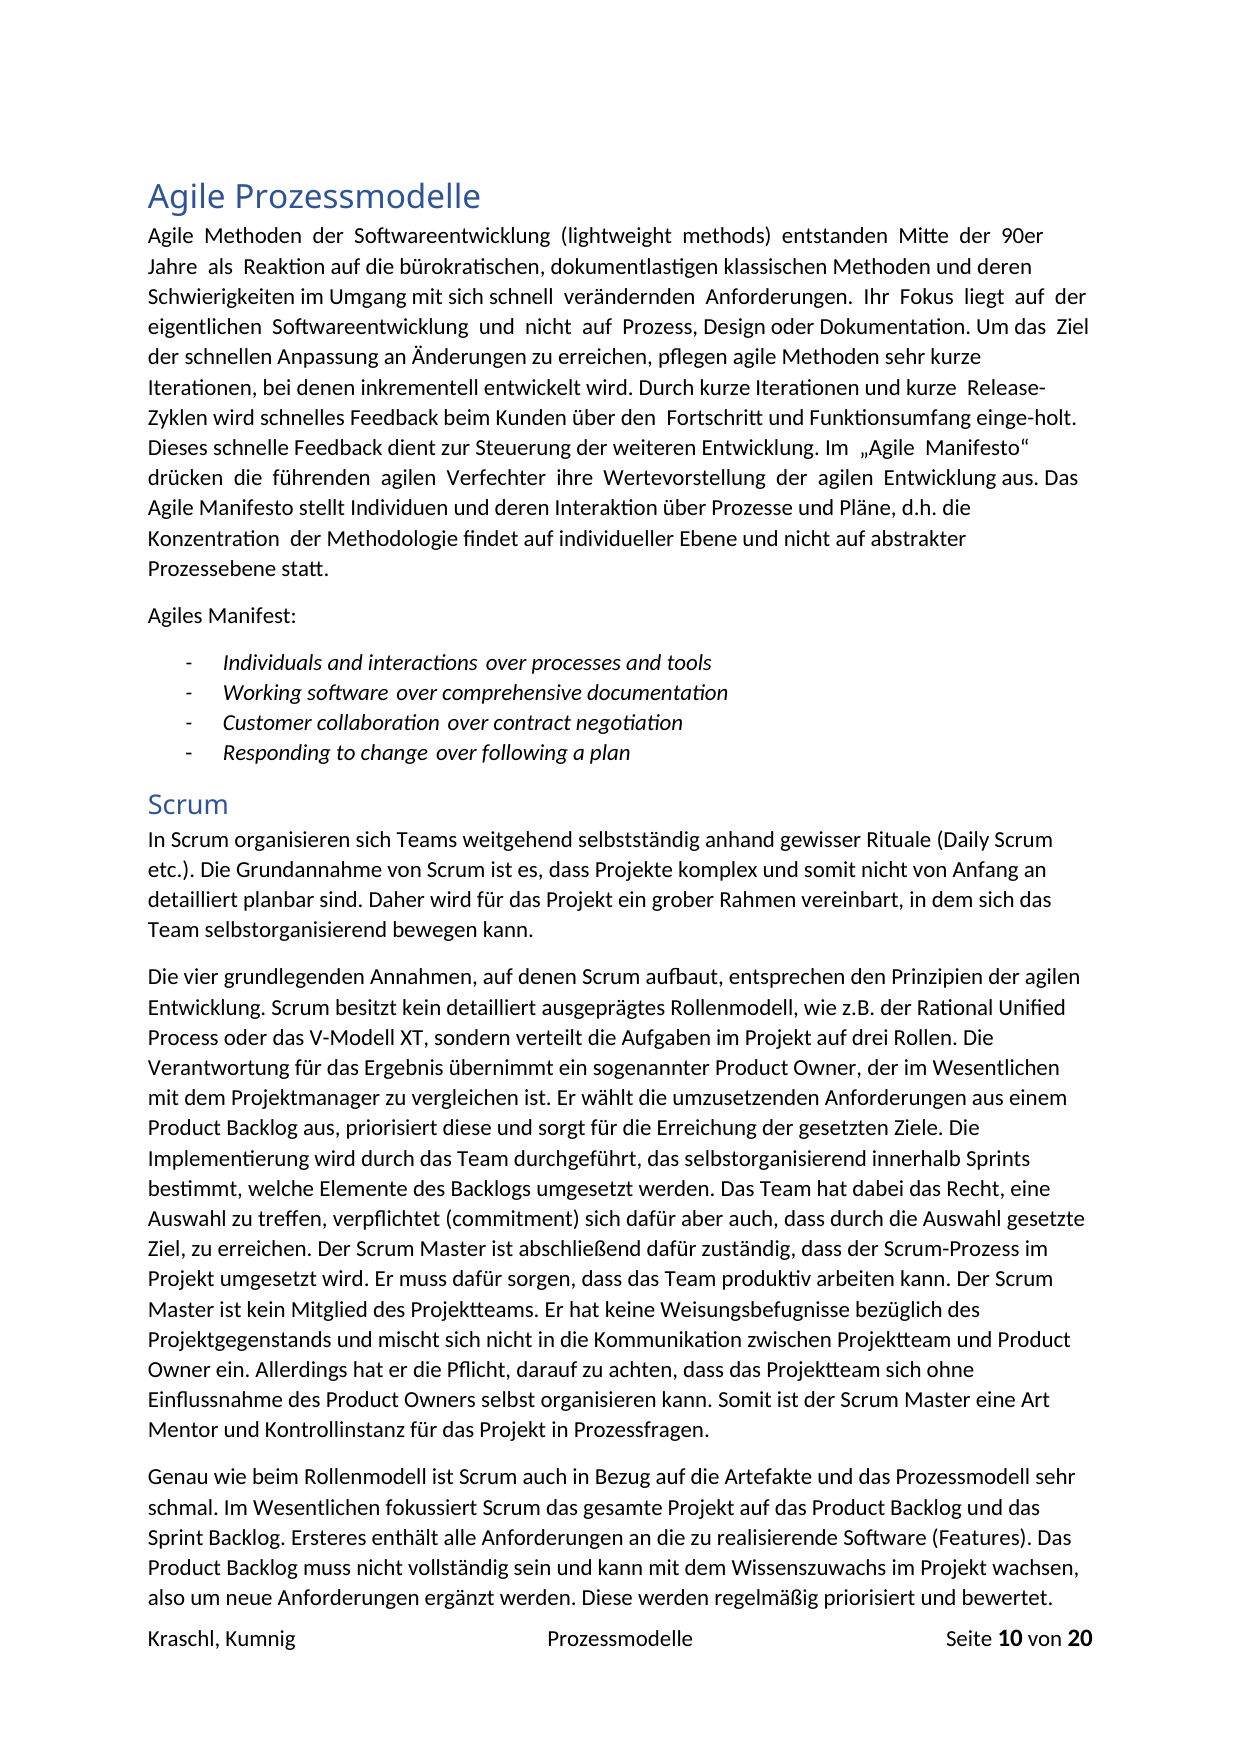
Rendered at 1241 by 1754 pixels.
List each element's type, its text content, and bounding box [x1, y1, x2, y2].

list Customer collaboration over contract negotiation [185, 708, 1093, 736]
text Die vier grundlegenden Annahmen, auf denen Scrum aufbaut, entsprechen den Prinzipien der agilen Entwicklung. Scrum besitzt kein detailliert ausgeprägtes Rollenmodell, wie z.B. der Rational Unified Process oder das V-Modell XT, sondern verteilt die Aufgaben im Projekt auf drei Rollen. Die Verantwortung für das Ergebnis übernimmt ein sogenannter Product Owner, der im Wesentlichen mit dem Projektmanager zu vergleichen ist. Er wählt die umzusetzenden Anforderungen aus einem Product Backlog aus, priorisiert diese und sorgt für die Erreichung der gesetzten Ziele. Die Implementierung wird durch das Team durchgeführt, das selbstorganisierend innerhalb Sprints bestimmt, welche Elemente des Backlogs umgesetzt werden. Das Team hat dabei das Recht, eine Auswahl zu treffen, verpflichtet (commitment) sich dafür aber auch, dass durch die Auswahl gesetzte Ziel, zu erreichen. Der Scrum Master ist abschließend dafür zuständig, dass der Scrum-Prozess im Projekt umgesetzt wird. Er muss dafür sorgen, dass das Team produktiv arbeiten kann. Der Scrum Master ist kein Mitglied des Projektteams. Er hat keine Weisungsbefugnisse bezüglich des Projektgegenstands und mischt sich nicht in die Kommunikation zwischen Projektteam und Product Owner ein. Allerdings hat er die Pflicht, darauf zu achten, dass das Projektteam sich ohne Einflussnahme des Product Owners selbst organisieren kann. Somit ist der Scrum Master eine Art Mentor und Kontrollinstanz für das Projekt in Prozessfragen. [148, 962, 1093, 1443]
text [148, 1462, 1093, 1611]
subtitle Agile Prozessmodelle [148, 173, 1093, 218]
text Agiles Manifest: [148, 601, 1093, 629]
list Individuals and interactions over processes and tools [185, 648, 1093, 676]
text Agile Methoden der Softwareentwicklung (lightweight methods) entstanden Mitte der 90er Jahre als Reaktion auf die bürokratischen, dokumentlastigen klassischen Methoden und deren Schwierigkeiten im Umgang mit sich schnell verändernden Anforderungen. Ihr Fokus liegt auf der eigentlichen Softwareentwicklung und nicht auf Prozess, Design oder Dokumentation. Um das Ziel der schnellen Anpassung an Änderungen zu erreichen, pflegen agile Methoden sehr kurze Iterationen, bei denen inkrementell entwickelt wird. Durch kurze Iterationen und kurze Release-Zyklen wird schnelles Feedback beim Kunden über den Fortschritt und Funktionsumfang einge-holt. Dieses schnelle Feedback dient zur Steuerung der weiteren Entwicklung. Im „Agile Manifesto“ drücken die führenden agilen Verfechter ihre Wertevorstellung der agilen Entwicklung aus. Das Agile Manifesto stellt Individuen und deren Interaktion über Prozesse und Pläne, d.h. die Konzentration der Methodologie findet auf individueller Ebene und nicht auf abstrakter Prozessebene statt. [148, 222, 1093, 582]
list Working software over comprehensive documentation [185, 678, 1093, 706]
subtitle Scrum [148, 785, 1093, 822]
text In Scrum organisieren sich Teams weitgehend selbstständig anhand gewisser Rituale (Daily Scrum etc.). Die Grundannahme von Scrum ist es, dass Projekte komplex und somit nicht von Anfang an detailliert planbar sind. Daher wird für das Projekt ein grober Rahmen vereinbart, in dem sich das Team selbstorganisierend bewegen kann. [148, 825, 1093, 943]
list Responding to change over following a plan [185, 738, 1093, 766]
